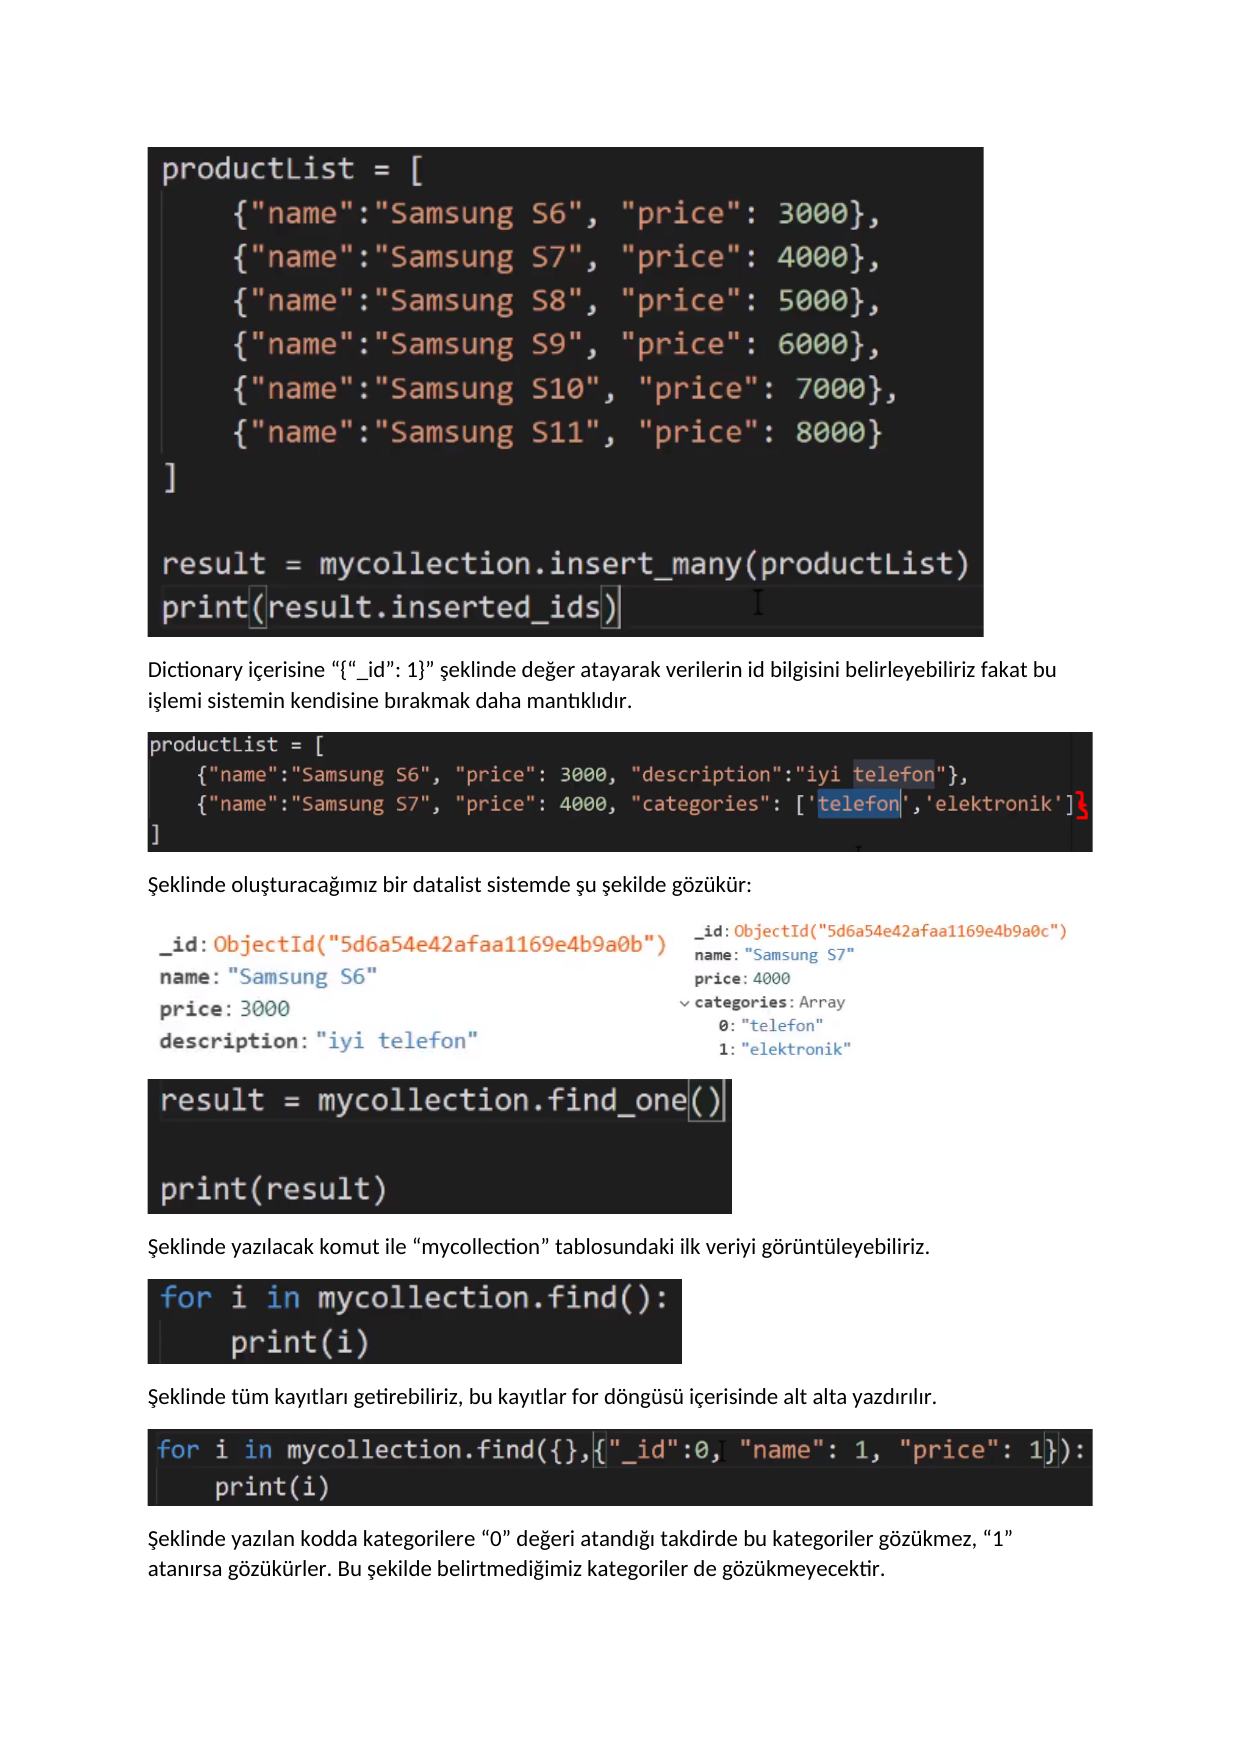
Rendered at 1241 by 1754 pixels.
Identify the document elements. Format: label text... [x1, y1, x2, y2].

picture [147, 1279, 682, 1364]
picture [147, 147, 984, 637]
text Şeklinde oluşturacağımız bir datalist sistemde şu şekilde gözükür: [148, 870, 1093, 898]
text Dictionary içerisine “{“_id”: 1}” şeklinde değer atayarak verilerin id bilgisini belirleyebiliriz fakat bu işlemi sistemin kendisine bırakmak daha mantıklıdır. [148, 656, 1093, 714]
text Şeklinde tüm kayıtları getirebiliriz, bu kayıtlar for döngüsü içerisinde alt alta yazdırılır. [148, 1382, 1093, 1410]
picture [147, 732, 1093, 852]
text Şeklinde yazılacak komut ile “mycollection” tablosundaki ilk veriyi görüntüleyebiliriz. [148, 1232, 1093, 1260]
picture [147, 1429, 1093, 1506]
picture [147, 1079, 732, 1214]
text Şeklinde yazılan kodda kategorilere “0” değeri atandığı takdirde bu kategoriler gözükmez, “1” atanırsa gözükürler. Bu şekilde belirtmediğimiz kategoriler de gözükmeyecektir. [148, 1524, 1093, 1582]
picture [147, 917, 1070, 1061]
